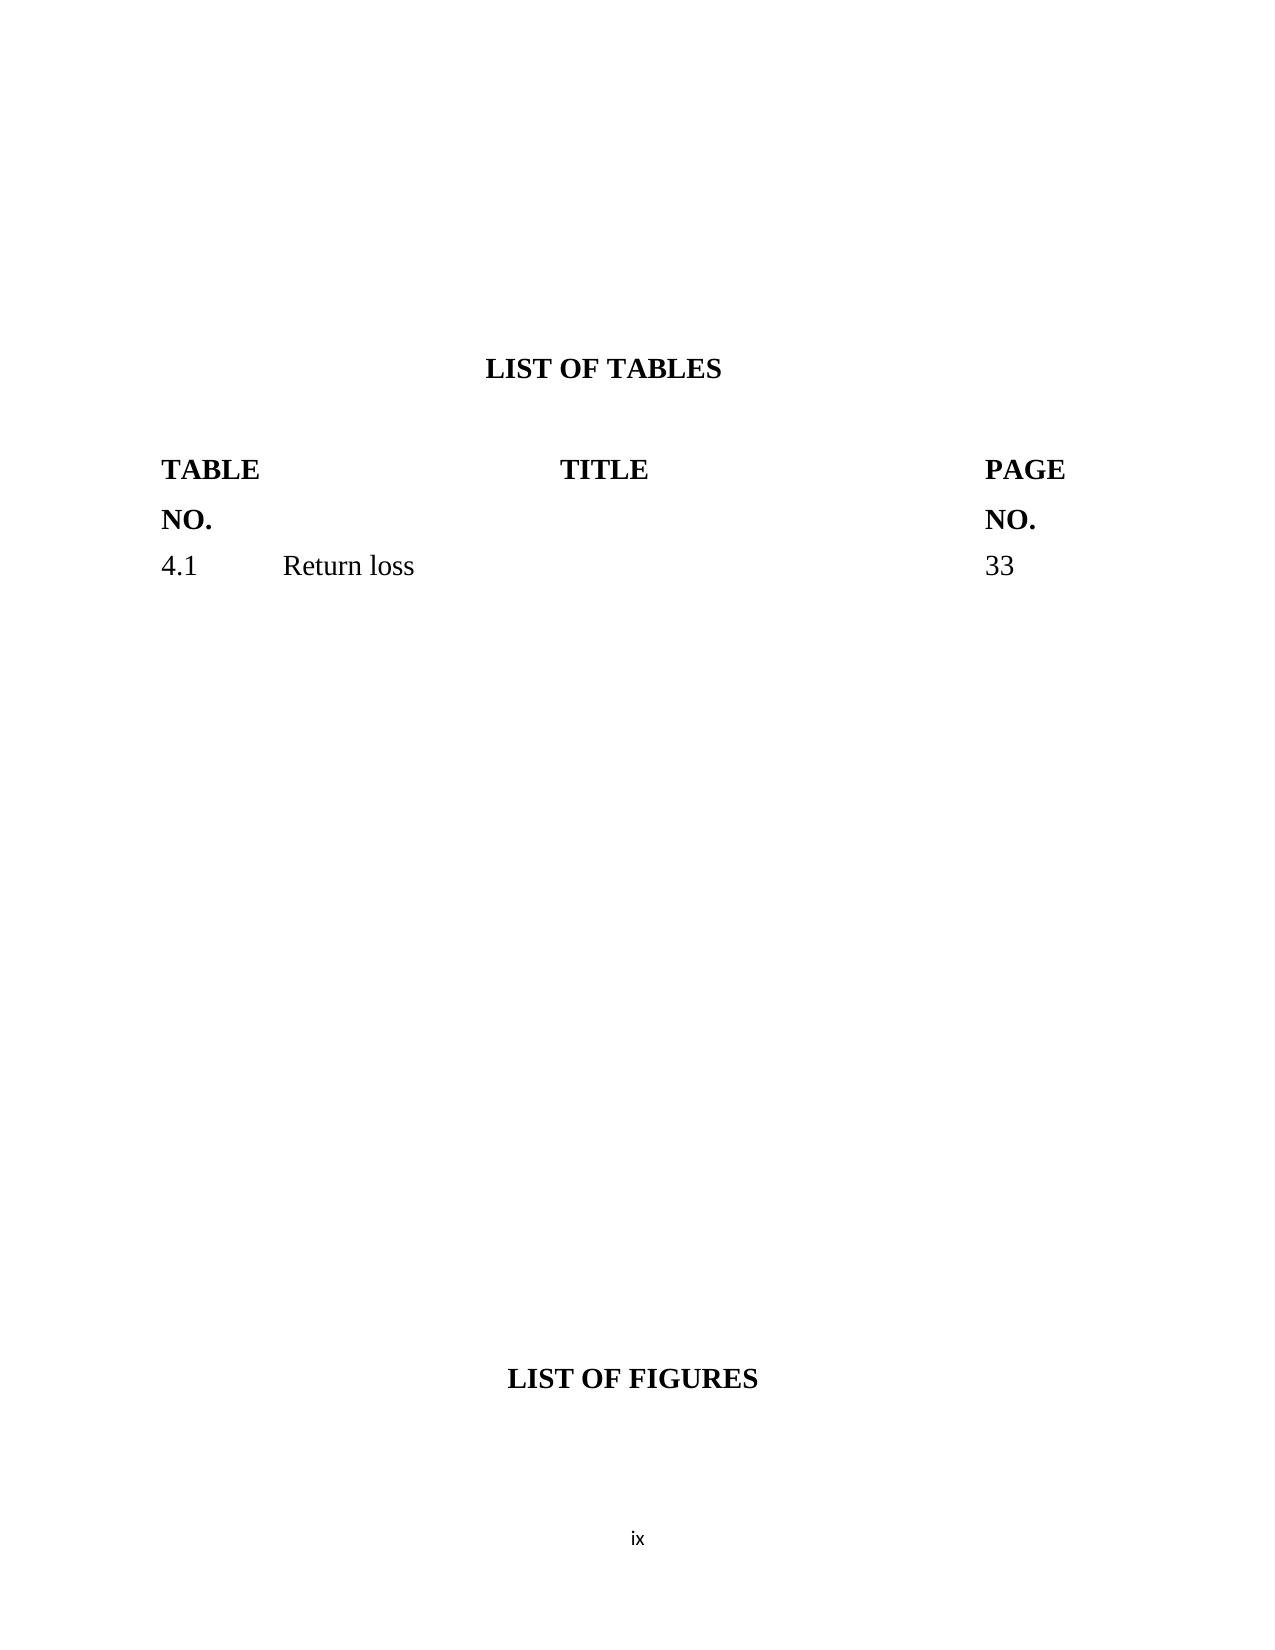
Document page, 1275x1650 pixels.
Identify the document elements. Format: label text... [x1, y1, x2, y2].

table_header TABLE NO. [150, 452, 271, 548]
table_header PAGE NO. [974, 452, 1113, 548]
text LIST OF FIGURES [150, 1361, 1125, 1395]
table_header TITLE [271, 452, 974, 548]
table_cell 4.1 [150, 548, 271, 593]
table_cell Return loss [271, 548, 974, 593]
table_cell 33 [974, 548, 1113, 593]
text LIST OF TABLES [150, 351, 1125, 385]
